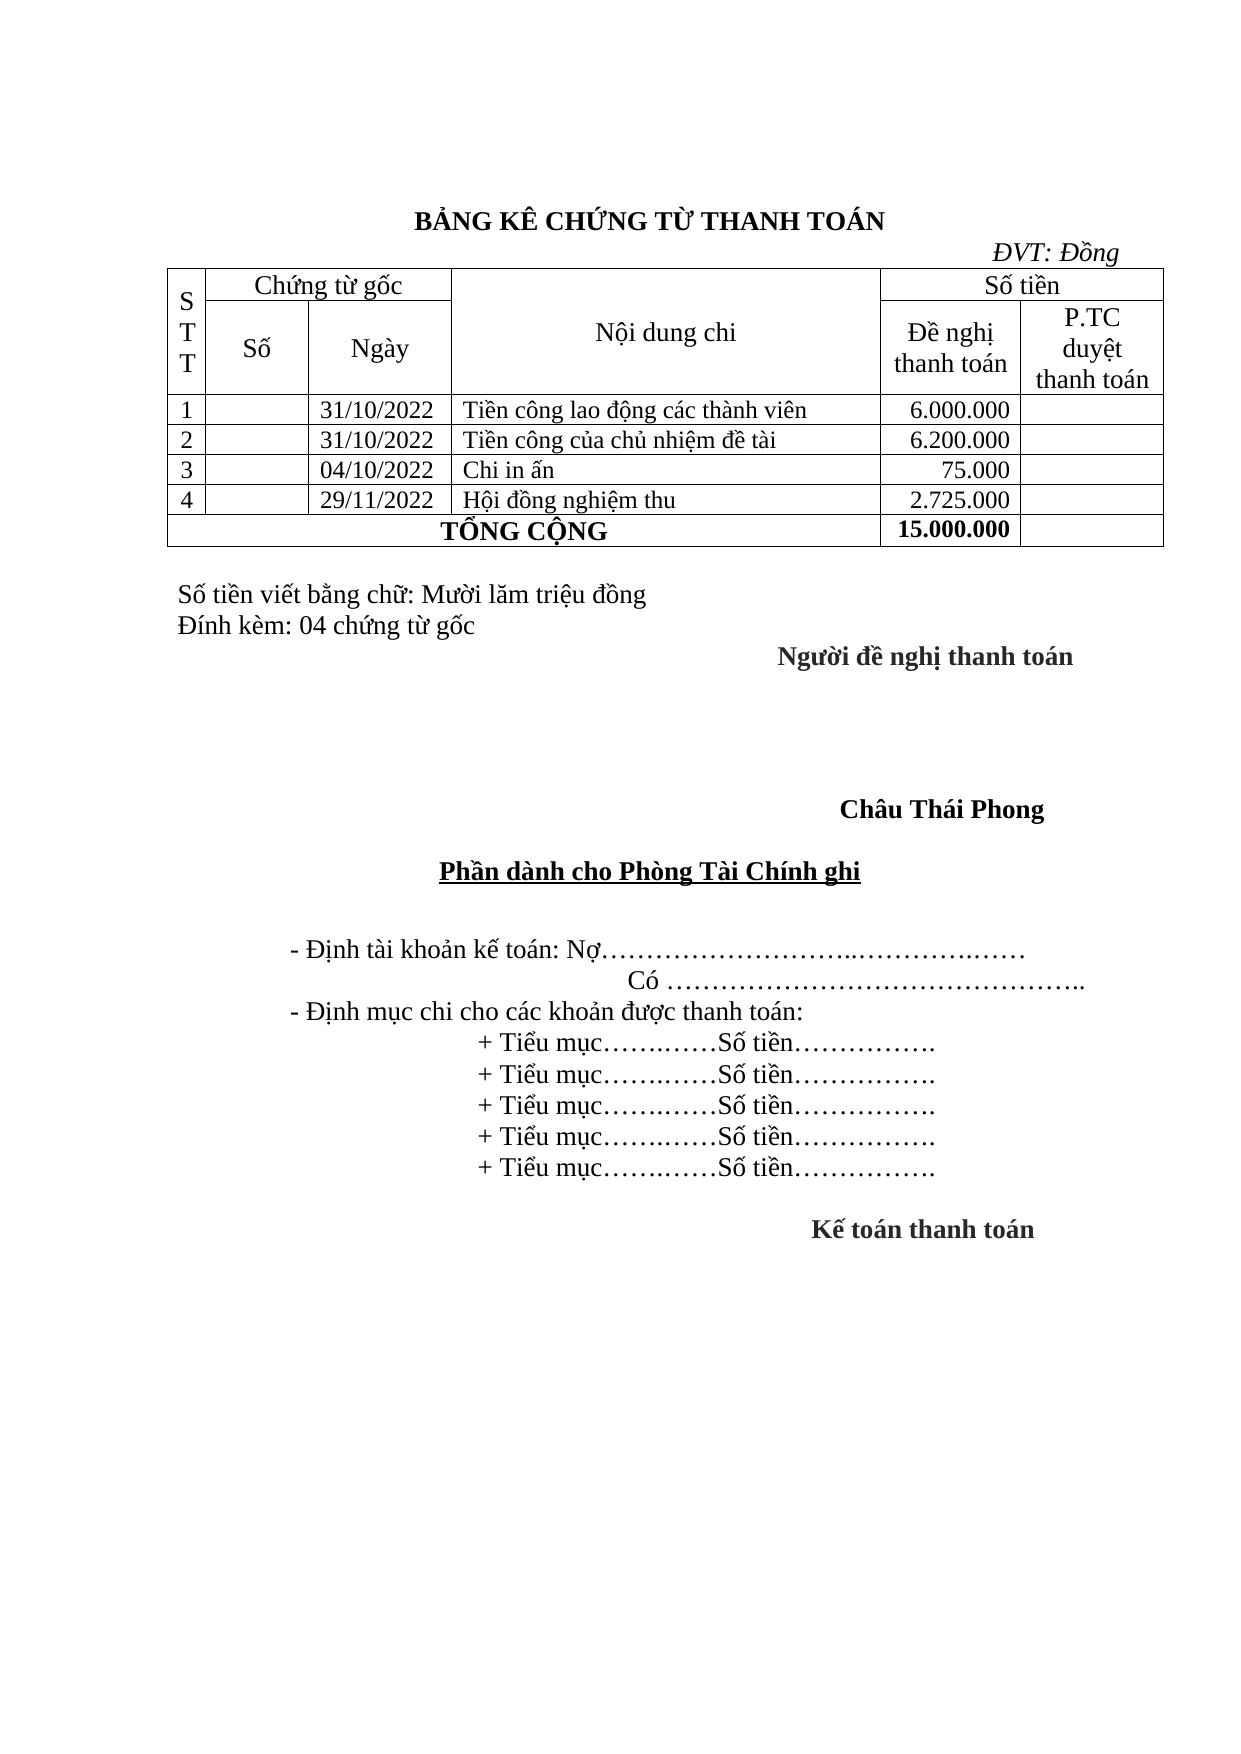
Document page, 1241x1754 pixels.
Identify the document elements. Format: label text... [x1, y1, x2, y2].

table_cell [1021, 395, 1163, 424]
subtitle Người đề nghị thanh toán [177, 640, 1122, 702]
table_cell Tiền công lao động các thành viên [452, 395, 880, 424]
table_cell Đề nghị thanh toán [881, 301, 1020, 394]
table_cell Ngày [309, 301, 451, 394]
table_cell [206, 485, 308, 513]
table_cell Chi in ấn [452, 455, 880, 484]
table_cell Tiền công của chủ nhiệm đề tài [452, 425, 880, 454]
table_header Chứng từ gốc [206, 269, 451, 300]
table_cell 2.725.000 [881, 485, 1020, 513]
subtitle Kế toán thanh toán [177, 1213, 1122, 1276]
text + Tiểu mục…….……Số tiền……………. [402, 1151, 1122, 1182]
text - Định mục chi cho các khoản được thanh toán: [290, 995, 1122, 1027]
text ĐVT: Đồng [177, 237, 1122, 268]
text - Định tài khoản kế toán: Nợ………………………..………….…… [290, 933, 1122, 964]
table_cell [1021, 515, 1163, 546]
table_cell 6.200.000 [881, 425, 1020, 454]
text Số tiền viết bằng chữ: Mười lăm triệu đồng [177, 578, 1122, 609]
table_cell 1 [168, 395, 205, 424]
table_cell 75.000 [881, 455, 1020, 484]
text + Tiểu mục…….……Số tiền……………. [440, 1027, 1122, 1058]
table_cell [206, 395, 308, 424]
table_cell 31/10/2022 [309, 395, 451, 424]
table_cell [1021, 485, 1163, 513]
subtitle Phần dành cho Phòng Tài Chính ghi [177, 855, 1122, 886]
table_cell 3 [168, 455, 205, 484]
table_cell 04/10/2022 [309, 455, 451, 484]
table_header Nội dung chi [452, 269, 880, 394]
table_cell Hội đồng nghiệm thu [452, 485, 880, 513]
table_cell [206, 425, 308, 454]
table_cell [206, 455, 308, 484]
text Đính kèm: 04 chứng từ gốc [177, 609, 1122, 640]
table_cell P.TC duyệt thanh toán [1021, 301, 1163, 394]
text Châu Thái Phong [177, 793, 1122, 824]
text + Tiểu mục…….……Số tiền……………. [402, 1120, 1122, 1151]
text Có ……………………………………….. [552, 964, 1122, 995]
table_cell 4 [168, 485, 205, 513]
text + Tiểu mục…….……Số tiền……………. [440, 1058, 1122, 1089]
table_header Số tiền [881, 269, 1163, 300]
text + Tiểu mục…….……Số tiền……………. [402, 1089, 1122, 1120]
table_header STT [168, 269, 205, 394]
table_cell 6.000.000 [881, 395, 1020, 424]
table_cell [1021, 455, 1163, 484]
table_cell Số [206, 301, 308, 394]
table_cell 29/11/2022 [309, 485, 451, 513]
table_cell 31/10/2022 [309, 425, 451, 454]
text BẢNG KÊ CHỨNG TỪ THANH TOÁN [177, 205, 1122, 237]
table_cell [1021, 425, 1163, 454]
table_cell TỔNG CỘNG [168, 515, 880, 546]
table_cell 15.000.000 [881, 515, 1020, 546]
table_cell 2 [168, 425, 205, 454]
